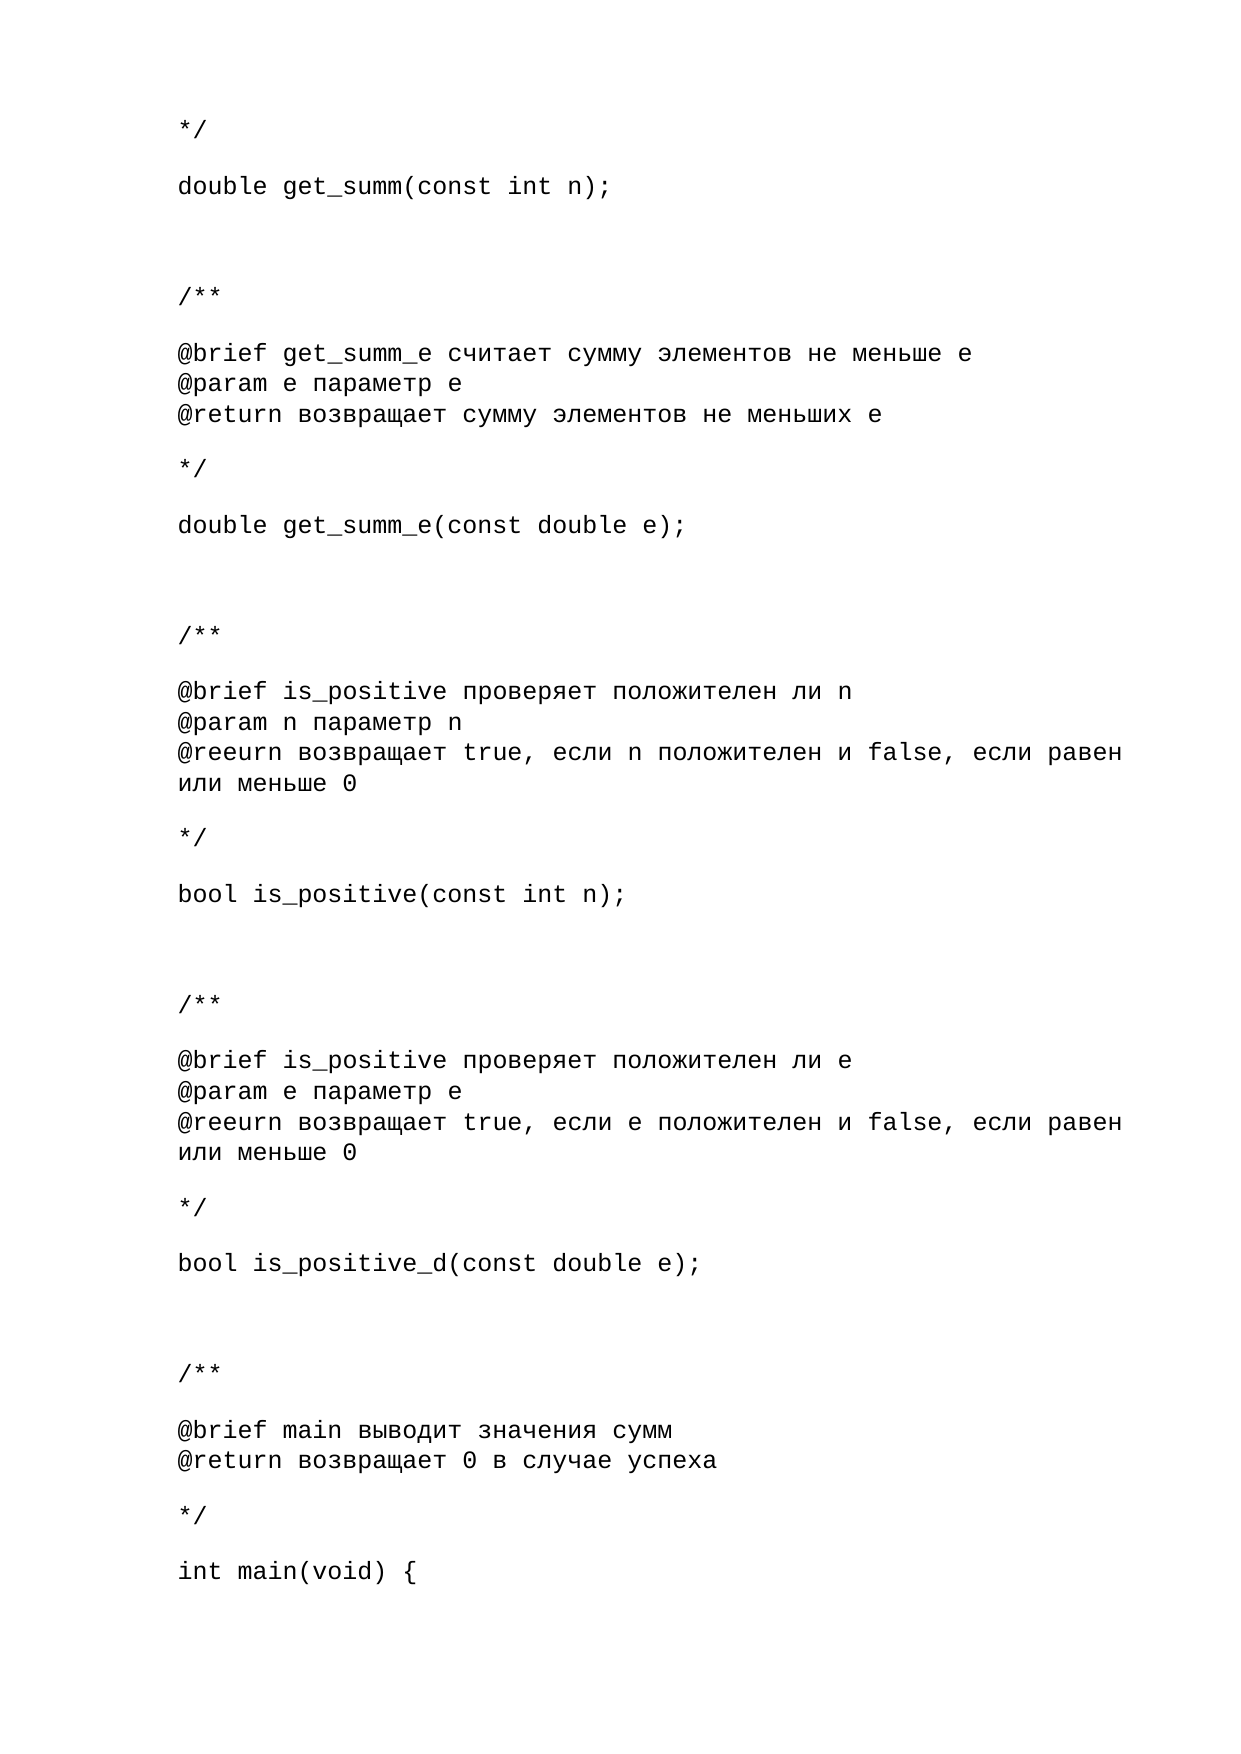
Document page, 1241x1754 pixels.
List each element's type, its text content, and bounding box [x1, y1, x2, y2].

text @brief is_positive проверяет положителен ли n [177, 679, 1152, 707]
text */ [177, 457, 1152, 485]
text @reеurn возвращает true, если n положителен и false, если равен или меньше 0 [177, 740, 1152, 799]
text /** [177, 623, 1152, 652]
text */ [177, 118, 1152, 146]
text bool is_positive(const int n); [177, 881, 1152, 910]
text @brief is_positive проверяет положителен ли e [177, 1048, 1152, 1076]
text double get_summ(const int n); [177, 174, 1152, 202]
text double get_summ_e(const double e); [177, 512, 1152, 541]
text bool is_positive_d(const double e); [177, 1251, 1152, 1279]
text @param e параметр e [177, 1078, 1152, 1107]
text @param e параметр e [177, 371, 1152, 399]
text int main(void) { [177, 1559, 1152, 1587]
text /** [177, 992, 1152, 1021]
text @reеurn возвращает true, если e положителен и false, если равен или меньше 0 [177, 1109, 1152, 1168]
text @return возвращает 0 в случае успеха [177, 1448, 1152, 1476]
text @param n параметр n [177, 709, 1152, 738]
text */ [177, 1503, 1152, 1532]
text @return возвращает сумму элементов не меньших e [177, 401, 1152, 429]
text /** [177, 285, 1152, 313]
text */ [177, 826, 1152, 854]
text */ [177, 1195, 1152, 1223]
text @brief main выводит значения сумм [177, 1417, 1152, 1446]
text @brief get_summ_e считает сумму элементов не меньше e [177, 340, 1152, 368]
text /** [177, 1362, 1152, 1390]
